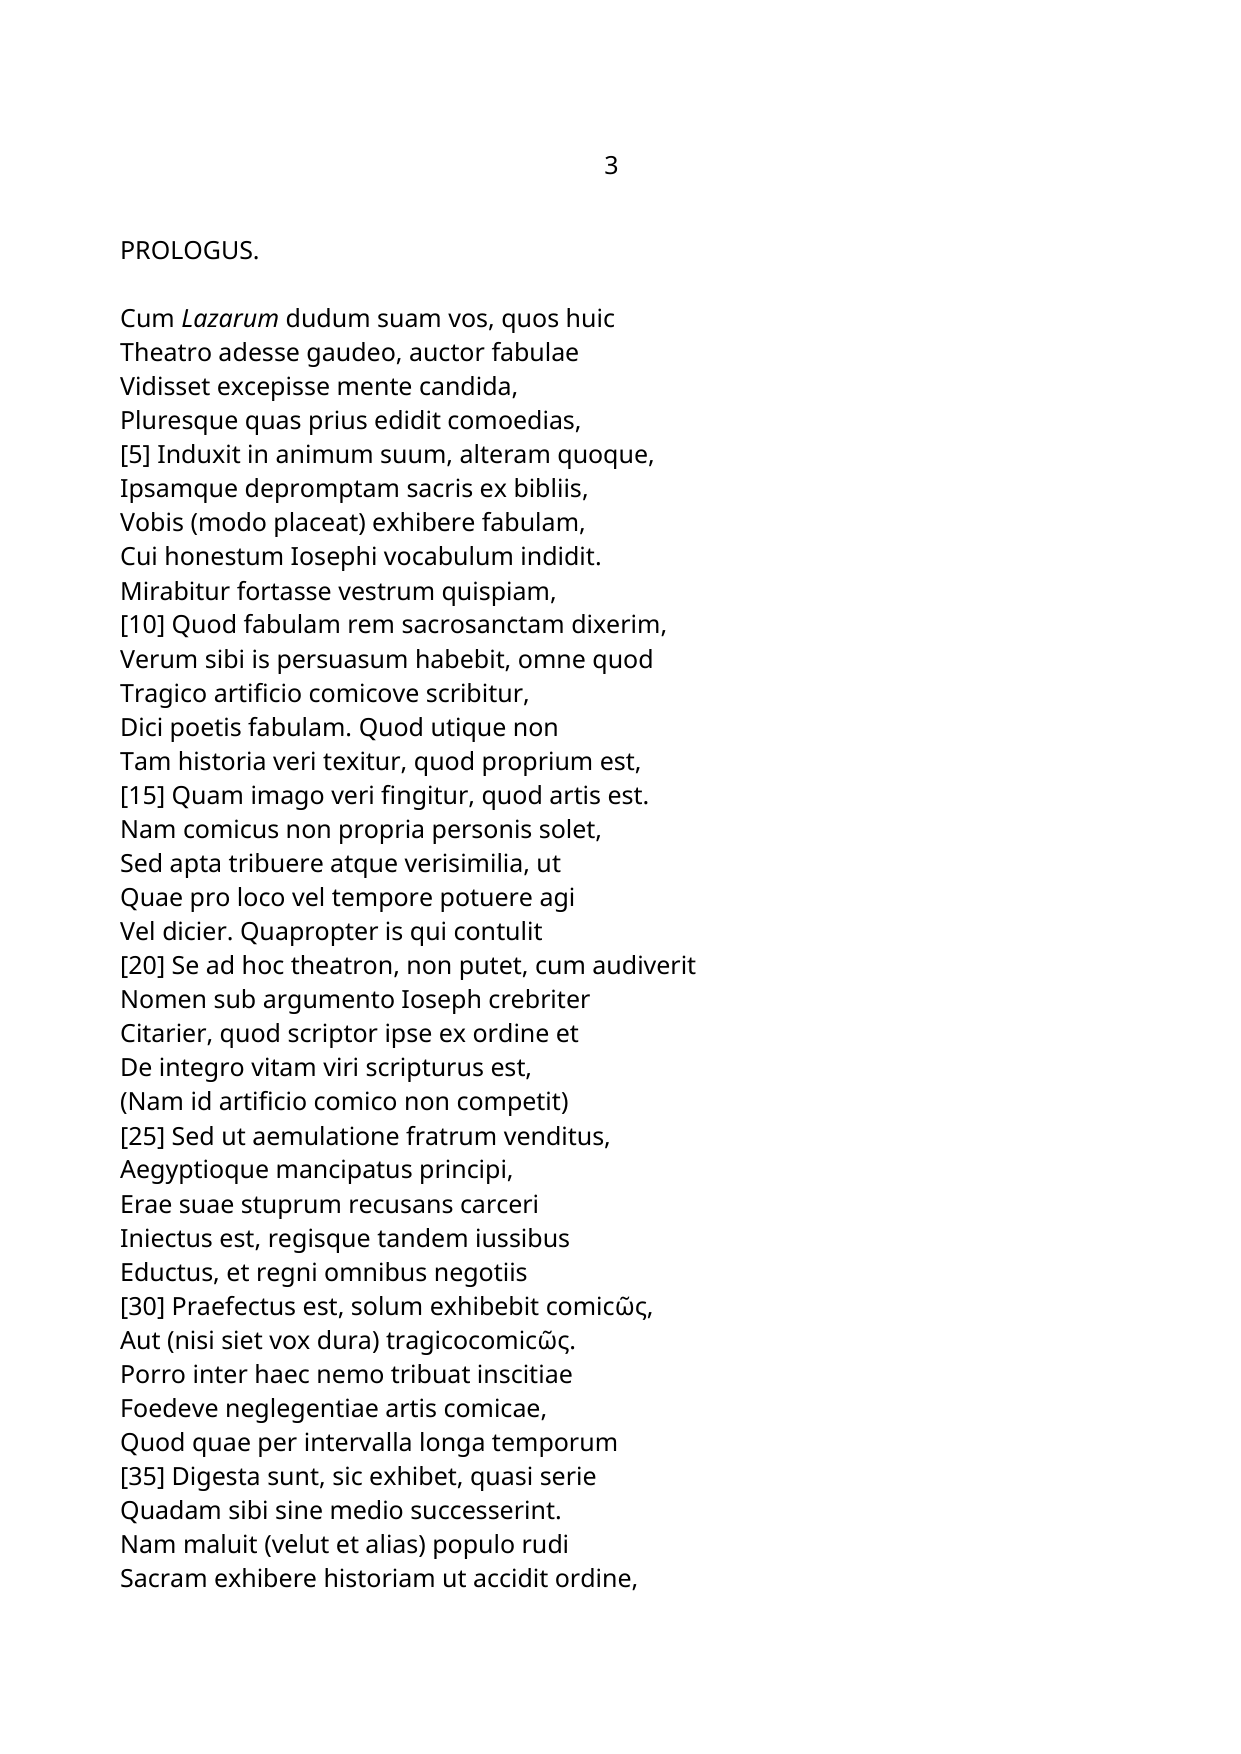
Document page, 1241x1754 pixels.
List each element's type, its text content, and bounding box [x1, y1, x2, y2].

text Cum Lazarum dudum suam vos, quos huic [120, 301, 1120, 335]
text Theatro adesse gaudeo, auctor fabulae [120, 335, 1120, 369]
text Pluresque quas prius edidit comoedias, [120, 403, 1120, 437]
text Vobis (modo placeat) exhibere fabulam, [120, 505, 1120, 539]
text De integro vitam viri scripturus est, [120, 1050, 1120, 1084]
text Aegyptioque mancipatus principi, [120, 1152, 1120, 1186]
text Quae pro loco vel tempore potuere agi [120, 880, 1120, 914]
text PROLOGUS. [120, 232, 1120, 267]
text Eductus, et regni omnibus negotiis [120, 1254, 1120, 1288]
text Aut (nisi siet vox dura) tragicocomicῶς. [120, 1322, 1120, 1357]
text Erae suae stuprum recusans carceri [120, 1186, 1120, 1220]
text Vel dicier. Quapropter is qui contulit [120, 914, 1120, 948]
text [10] Quod fabulam rem sacrosanctam dixerim, [120, 607, 1120, 641]
text Porro inter haec nemo tribuat inscitiae [120, 1357, 1120, 1391]
text Verum sibi is persuasum habebit, omne quod [120, 641, 1120, 675]
text [30] Praefectus est, solum exhibebit comicῶς, [120, 1288, 1120, 1322]
text Tam historia veri texitur, quod proprium est, [120, 743, 1120, 777]
text Nam maluit (velut et alias) populo rudi [120, 1527, 1120, 1561]
text [35] Digesta sunt, sic exhibet, quasi serie [120, 1459, 1120, 1493]
text Sacram exhibere historiam ut accidit ordine, [120, 1561, 1120, 1595]
text Sed apta tribuere atque verisimilia, ut [120, 846, 1120, 880]
text Iniectus est, regisque tandem iussibus [120, 1220, 1120, 1254]
text Tragico artificio comicove scribitur, [120, 675, 1120, 709]
text Dici poetis fabulam. Quod utique non [120, 709, 1120, 743]
text Quadam sibi sine medio successerint. [120, 1493, 1120, 1527]
text Mirabitur fortasse vestrum quispiam, [120, 573, 1120, 607]
text Vidisset excepisse mente candida, [120, 369, 1120, 403]
text (Nam id artificio comico non competit) [120, 1084, 1120, 1118]
text Citarier, quod scriptor ipse ex ordine et [120, 1016, 1120, 1050]
text Foedeve neglegentiae artis comicae, [120, 1391, 1120, 1425]
text Ipsamque depromptam sacris ex bibliis, [120, 471, 1120, 505]
text [20] Se ad hoc theatron, non putet, cum audiverit [120, 948, 1120, 982]
text [5] Induxit in animum suum, alteram quoque, [120, 437, 1120, 471]
text Nam comicus non propria personis solet, [120, 812, 1120, 846]
text Nomen sub argumento Ioseph crebriter [120, 982, 1120, 1016]
text Cui honestum Iosephi vocabulum indidit. [120, 539, 1120, 573]
text [25] Sed ut aemulatione fratrum venditus, [120, 1118, 1120, 1152]
text Quod quae per intervalla longa temporum [120, 1425, 1120, 1459]
text [15] Quam imago veri fingitur, quod artis est. [120, 777, 1120, 812]
